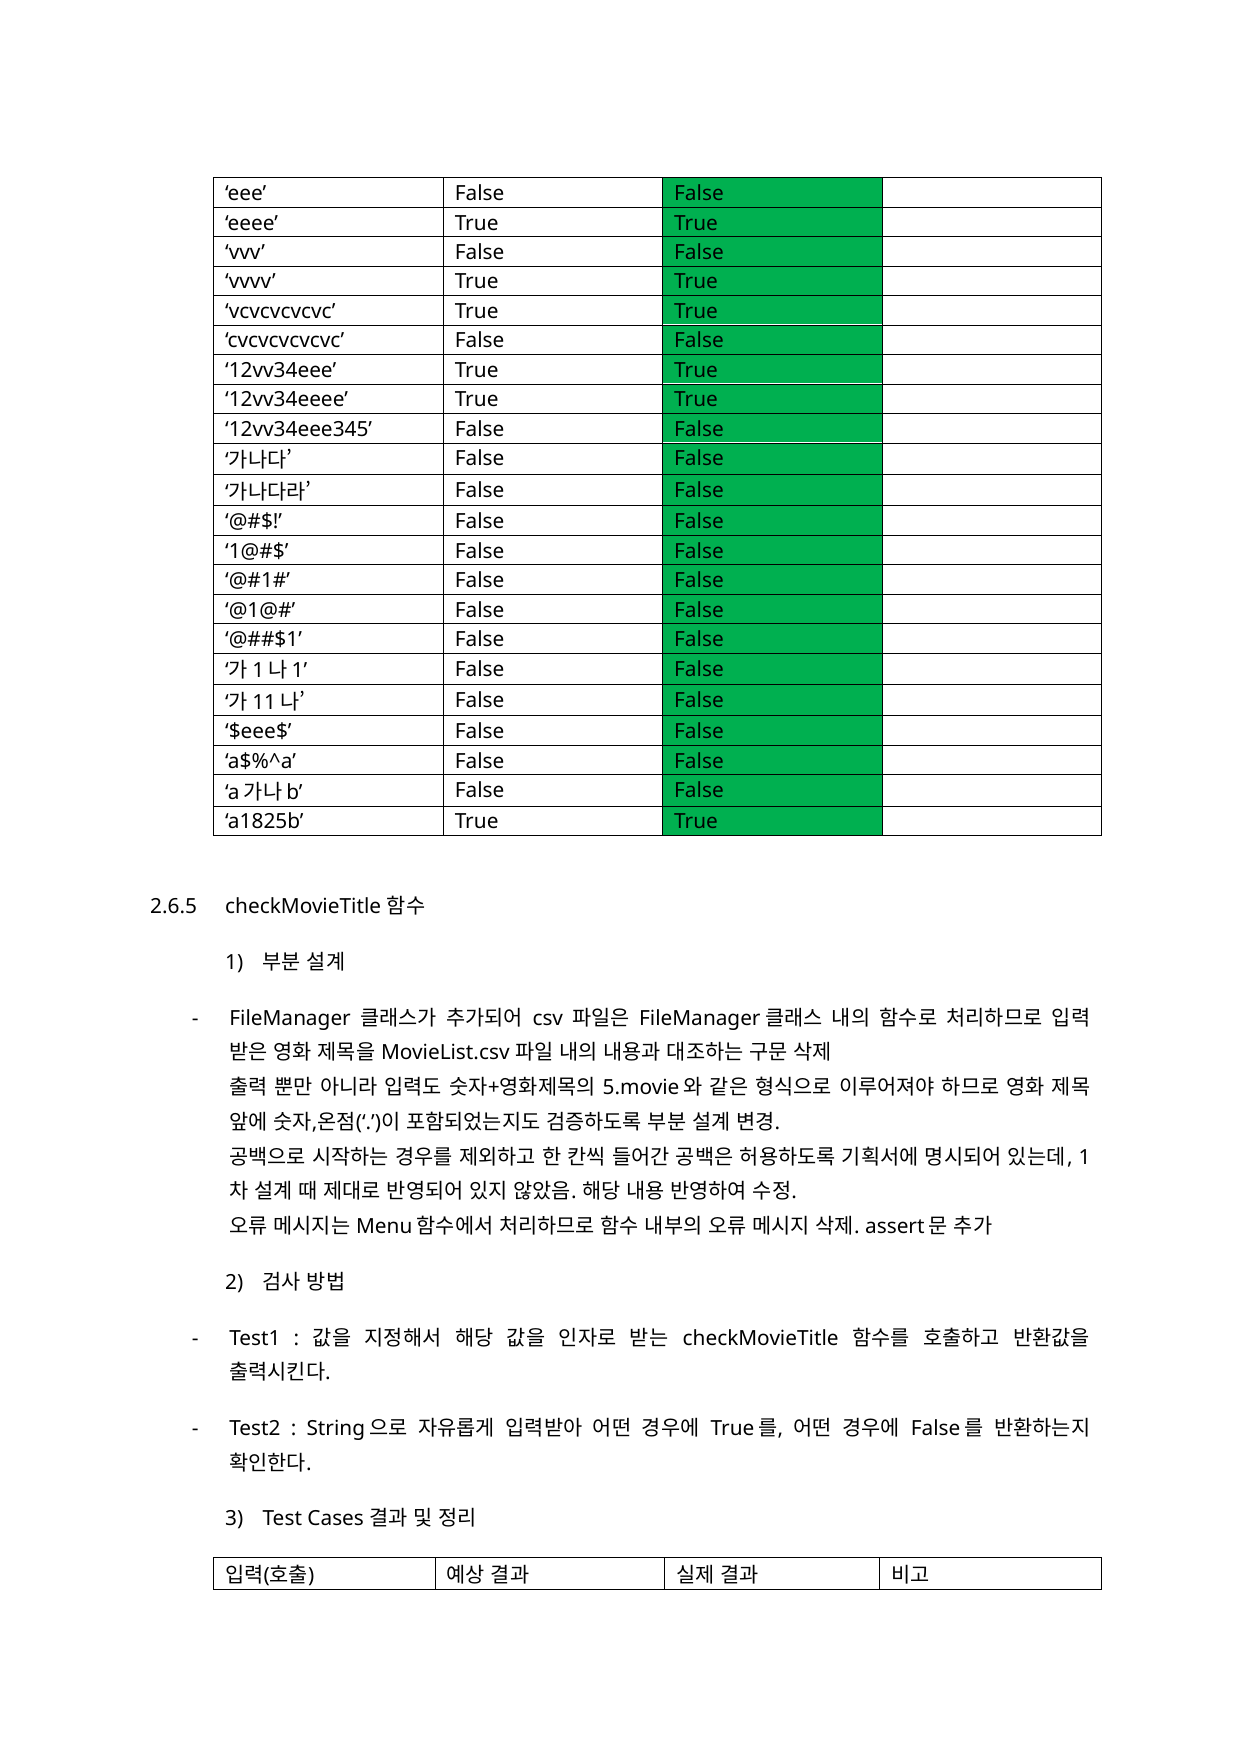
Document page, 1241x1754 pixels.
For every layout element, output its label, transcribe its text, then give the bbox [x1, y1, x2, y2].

table_cell True [663, 296, 882, 324]
table_cell False [444, 414, 662, 442]
table_cell [883, 624, 1101, 653]
table_cell ‘$eee$’ [214, 716, 443, 745]
table_cell False [663, 414, 882, 442]
list 검사 방법 [225, 1265, 1090, 1296]
list Test1 : 값을 지정해서 해당 값을 인자로 받는 checkMovieTitle 함수를 호출하고 반환값을 출력시킨다. [192, 1321, 1090, 1386]
table_cell ‘가1나1’ [214, 654, 443, 684]
table_cell False [444, 237, 662, 266]
table_header 실제 결과 [665, 1558, 879, 1589]
list checkMovieTitle 함수 [150, 889, 1090, 920]
table_cell [883, 296, 1101, 324]
table_cell ‘vcvcvcvcvc’ [214, 296, 443, 324]
table_cell False [663, 654, 882, 684]
table_cell [883, 237, 1101, 266]
table_cell False [663, 565, 882, 594]
list Test Cases 결과 및 정리 [225, 1502, 1090, 1532]
table_cell False [444, 536, 662, 564]
table_cell [883, 595, 1101, 623]
table_cell True [444, 208, 662, 236]
table_cell False [444, 506, 662, 535]
table_cell False [663, 595, 882, 623]
table_cell True [444, 267, 662, 295]
list Test2 : String으로 자유롭게 입력받아 어떤 경우에 True를, 어떤 경우에 False를 반환하는지 확인한다. [192, 1411, 1090, 1476]
table_cell True [663, 385, 882, 413]
table_cell False [444, 624, 662, 653]
table_cell False [663, 685, 882, 715]
list 부분 설계 [225, 945, 1090, 976]
table_cell True [444, 296, 662, 324]
table_cell ‘eee’ [214, 178, 443, 207]
table_header 입력(호출) [214, 1558, 435, 1589]
table_cell ‘a1825b’ [214, 807, 443, 835]
table_cell ‘cvcvcvcvcvc’ [214, 326, 443, 354]
table_cell True [663, 208, 882, 236]
table_cell False [444, 654, 662, 684]
list FileManager 클래스가 추가되어 csv 파일은 FileManager클래스 내의 함수로 처리하므로 입력 받은 영화 제목을 MovieList.csv 파일 내의 내용과 대조하는 구문 삭제 출력 뿐만 아니라 입력도 숫자+영화제목의 5.movie와 같은 형식으로 이루어져야 하므로 영화 제목 앞에 숫자,온점(‘.’)이 포함되었는지도 검증하도록 부분 설계 변경. 공백으로 시작하는 경우를 제외하고 한 칸씩 들어간 공백은 허용하도록 기획서에 명시되어 있는데, 1차 설계 때 제대로 반영되어 있지 않았음. 해당 내용 반영하여 수정. 오류 메시지는 Menu함수에서 처리하므로 함수 내부의 오류 메시지 삭제. assert문 추가 [192, 1001, 1090, 1240]
table_cell ‘vvvv’ [214, 267, 443, 295]
table_cell ‘a$%^a’ [214, 746, 443, 774]
table_cell [883, 475, 1101, 505]
table_cell False [663, 624, 882, 653]
table_cell False [444, 595, 662, 623]
table_cell False [663, 506, 882, 535]
table_cell [883, 208, 1101, 236]
table_cell ‘@#1#’ [214, 565, 443, 594]
table_cell ‘12vv34eeee’ [214, 385, 443, 413]
table_cell ‘가나다’ [214, 444, 443, 474]
table_cell True [663, 355, 882, 383]
table_cell ‘@1@#’ [214, 595, 443, 623]
table_cell ‘12vv34eee’ [214, 355, 443, 383]
table_cell False [444, 475, 662, 505]
table_cell [883, 775, 1101, 806]
table_cell [883, 536, 1101, 564]
table_cell True [663, 267, 882, 295]
table_cell False [444, 326, 662, 354]
table_cell False [663, 178, 882, 207]
table_header 비고 [880, 1558, 1101, 1589]
table_cell False [444, 178, 662, 207]
table_cell [883, 326, 1101, 354]
table_cell ‘가나다라’ [214, 475, 443, 505]
table_cell True [444, 807, 662, 835]
table_cell False [444, 444, 662, 474]
table_cell False [663, 475, 882, 505]
table_cell True [444, 355, 662, 383]
table_cell False [663, 444, 882, 474]
table_cell ‘@#$!’ [214, 506, 443, 535]
table_cell ‘@##$1’ [214, 624, 443, 653]
table_cell False [444, 775, 662, 806]
table_cell False [444, 746, 662, 774]
table_cell ‘a가나b’ [214, 775, 443, 806]
table_cell ‘가11나’ [214, 685, 443, 715]
table_cell [883, 506, 1101, 535]
table_cell [883, 267, 1101, 295]
table_cell True [663, 807, 882, 835]
table_cell [883, 355, 1101, 383]
table_cell False [663, 716, 882, 745]
table_cell [883, 685, 1101, 715]
table_cell False [663, 326, 882, 354]
table_cell False [663, 746, 882, 774]
table_cell ‘1@#$’ [214, 536, 443, 564]
table_cell [883, 565, 1101, 594]
table_cell False [444, 685, 662, 715]
table_cell [883, 178, 1101, 207]
table_cell [883, 654, 1101, 684]
table_cell ‘vvv’ [214, 237, 443, 266]
table_cell [883, 746, 1101, 774]
table_cell [883, 444, 1101, 474]
table_cell True [444, 385, 662, 413]
table_cell False [663, 237, 882, 266]
table_cell [883, 716, 1101, 745]
table_cell False [663, 536, 882, 564]
table_cell [883, 414, 1101, 442]
table_cell [883, 807, 1101, 835]
table_cell ‘eeee’ [214, 208, 443, 236]
table_header 예상 결과 [436, 1558, 664, 1589]
table_cell False [444, 565, 662, 594]
table_cell ‘12vv34eee345’ [214, 414, 443, 442]
table_cell [883, 385, 1101, 413]
table_cell False [444, 716, 662, 745]
table_cell False [663, 775, 882, 806]
